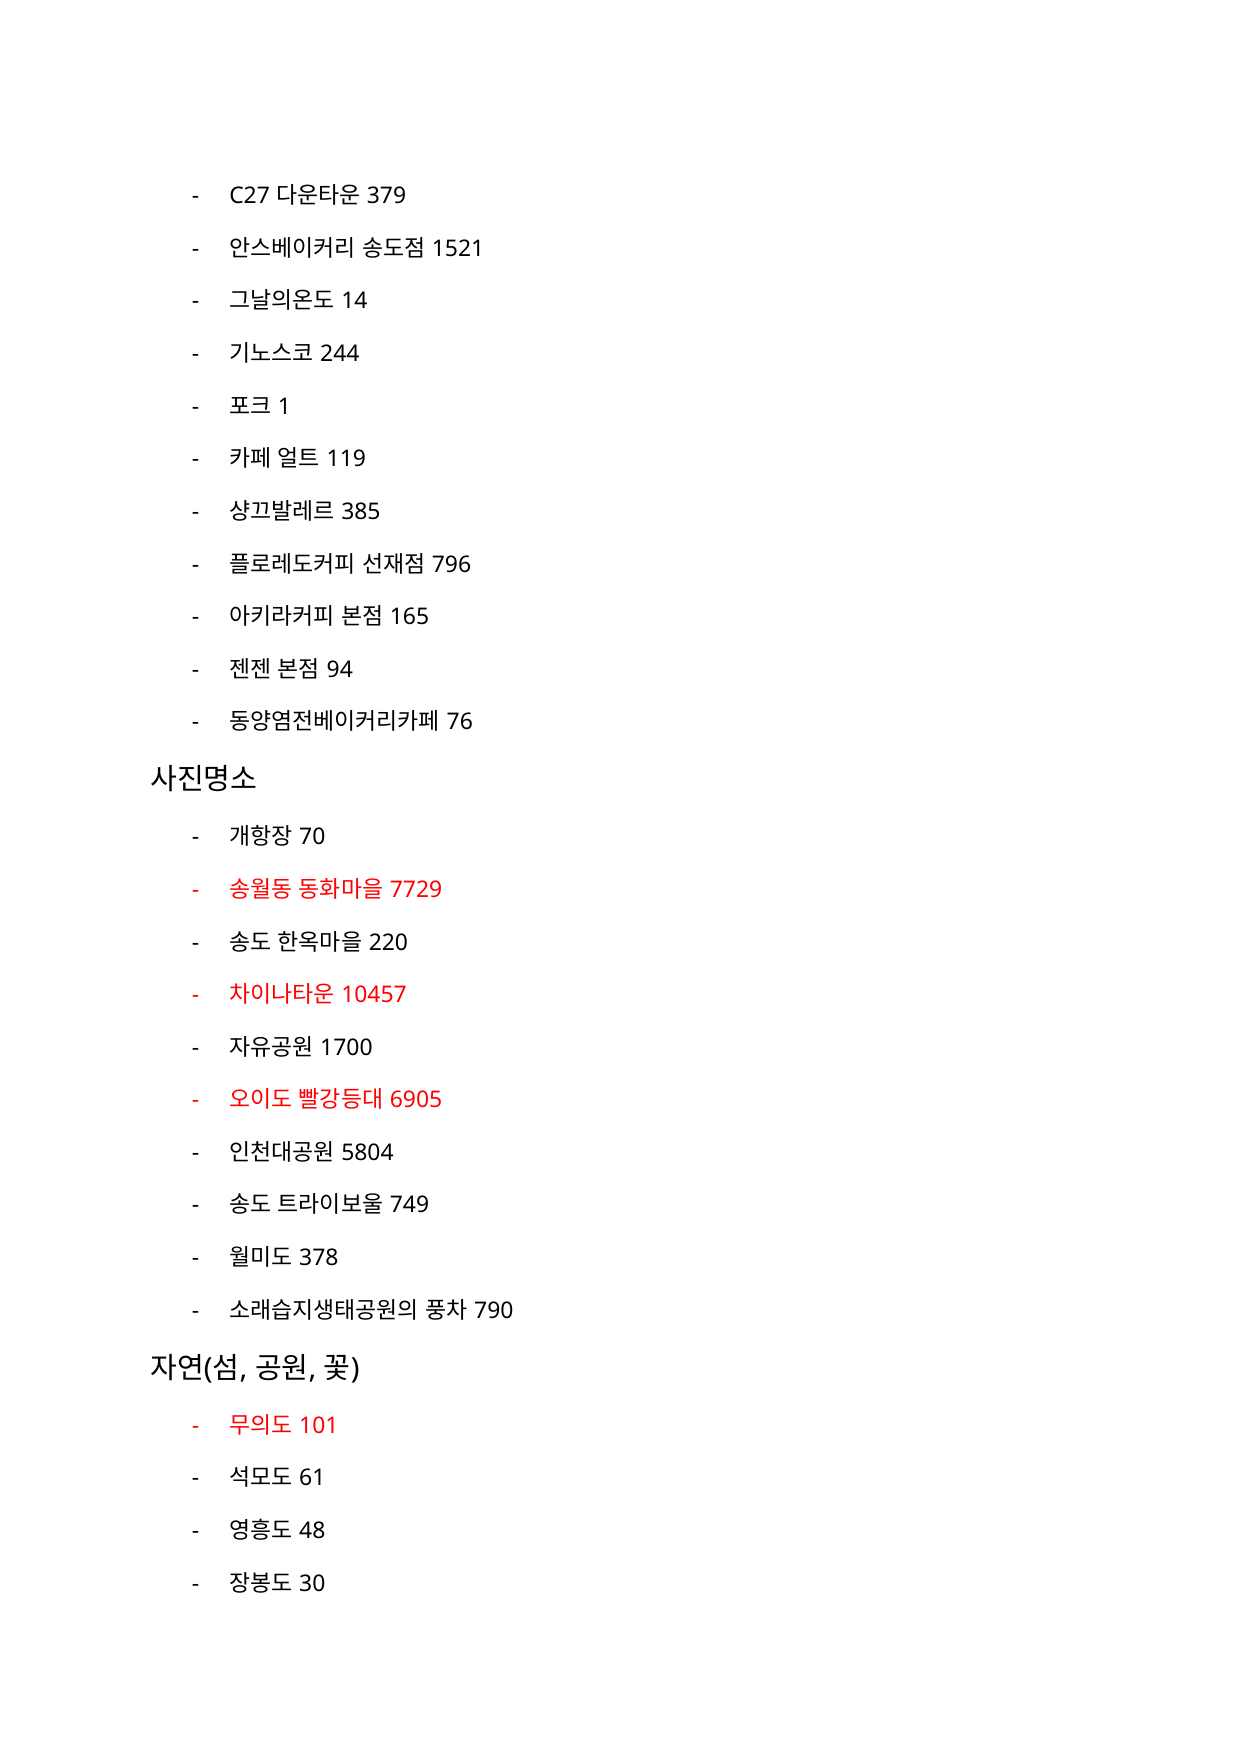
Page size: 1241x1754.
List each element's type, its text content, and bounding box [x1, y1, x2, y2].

list 소래습지생태공원의 풍차 790 [192, 1292, 1090, 1325]
list 동양염전베이커리카페 76 [192, 703, 1090, 737]
list 월미도 378 [192, 1239, 1090, 1272]
list 자유공원 1700 [192, 1028, 1090, 1062]
list 차이나타운 10457 [192, 976, 1090, 1009]
list 개항장 70 [192, 818, 1090, 851]
list 안스베이커리 송도점 1521 [192, 230, 1090, 263]
list 송도 트라이보울 749 [192, 1186, 1090, 1220]
list 젠젠 본점 94 [192, 651, 1090, 684]
list 영흥도 48 [192, 1512, 1090, 1545]
list 오이도 빨강등대 6905 [192, 1081, 1090, 1114]
list 포크 1 [192, 388, 1090, 421]
list 석모도 61 [192, 1459, 1090, 1492]
list 카페 얼트 119 [192, 440, 1090, 473]
list 샹끄발레르 385 [192, 493, 1090, 526]
text 사진명소 [150, 756, 1090, 798]
list 인천대공원 5804 [192, 1134, 1090, 1167]
list 기노스코 244 [192, 335, 1090, 368]
list C27 다운타운 379 [192, 177, 1090, 211]
list 송도 한옥마을 220 [192, 923, 1090, 957]
list 아키라커피 본점 165 [192, 598, 1090, 631]
list 그날의온도 14 [192, 282, 1090, 316]
list 송월동 동화마을 7729 [192, 871, 1090, 904]
list 무의도 101 [192, 1407, 1090, 1440]
list 플로레도커피 선재점 796 [192, 545, 1090, 579]
text 자연(섬, 공원, 꽃) [150, 1344, 1090, 1387]
list 장봉도 30 [192, 1564, 1090, 1598]
